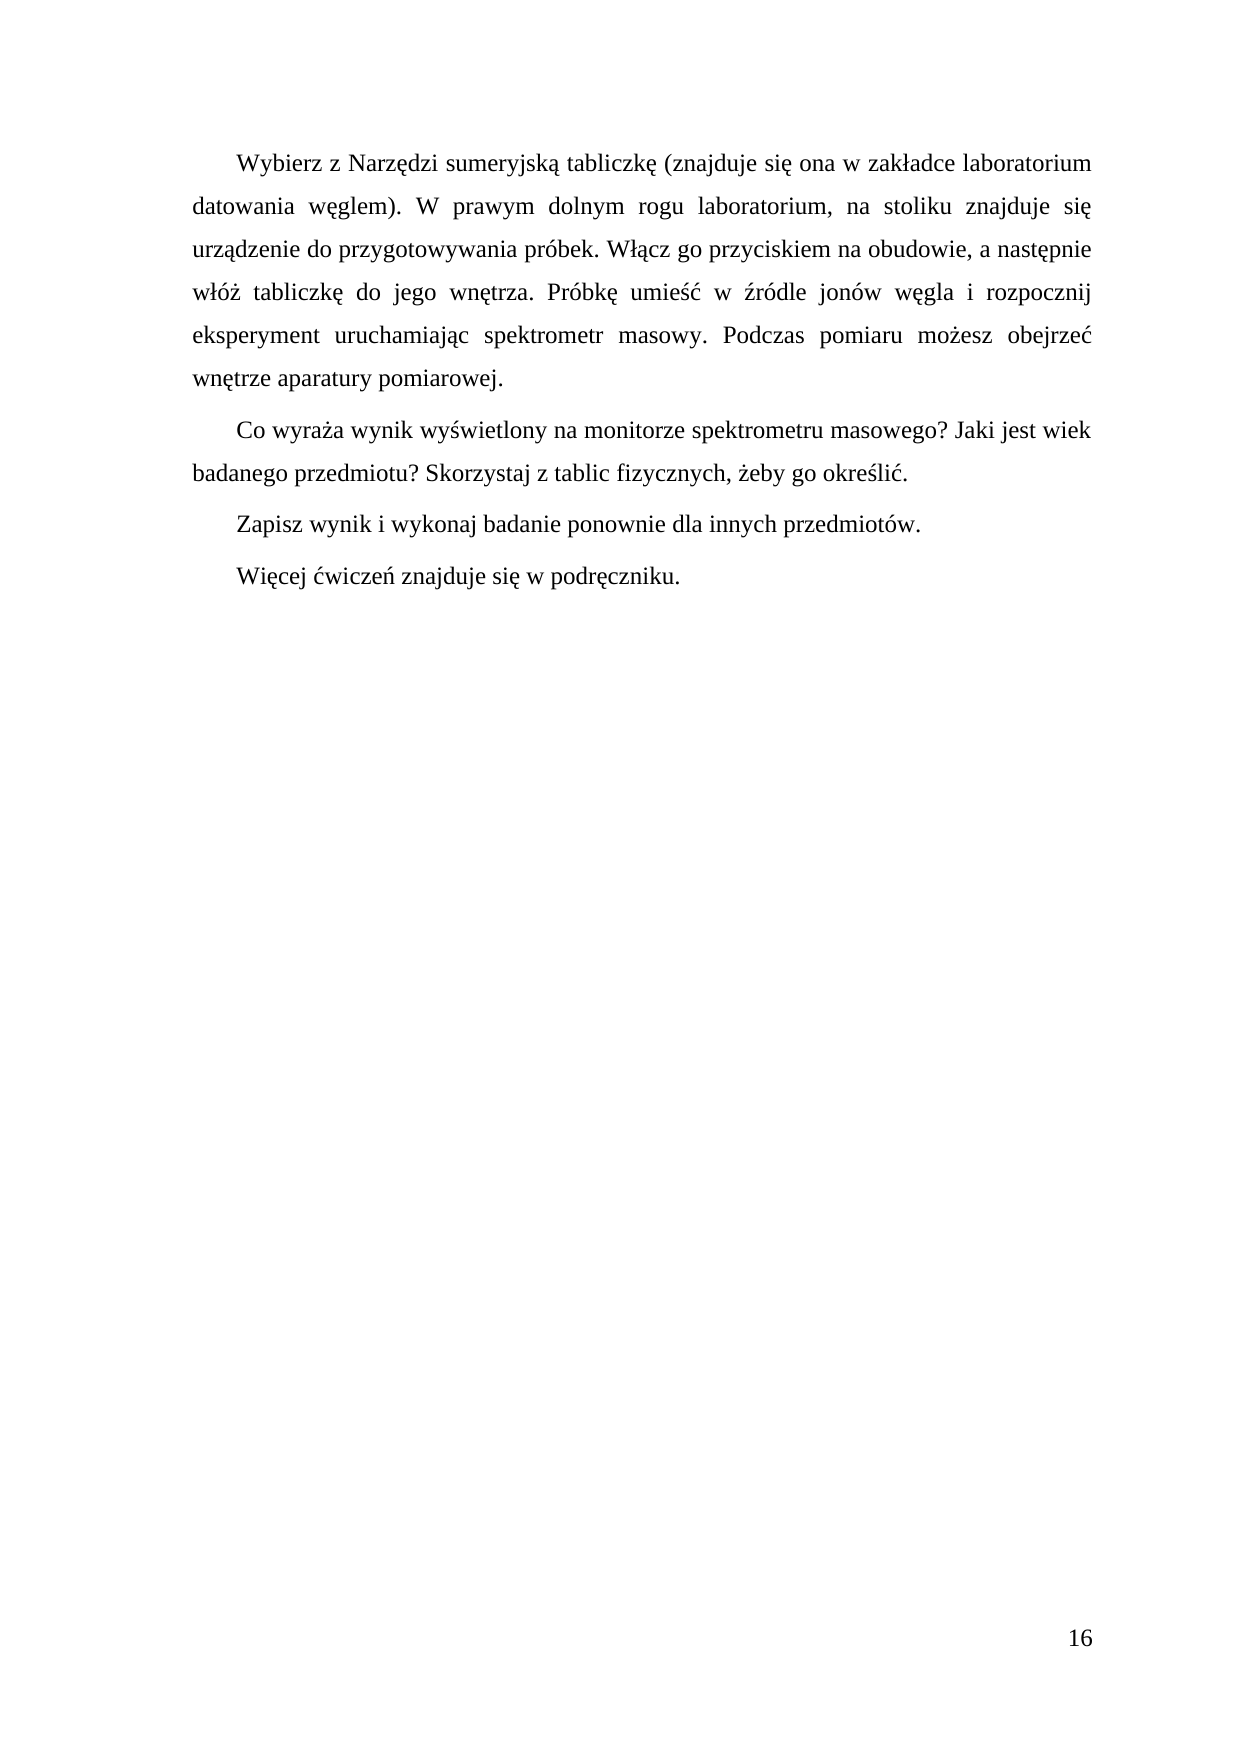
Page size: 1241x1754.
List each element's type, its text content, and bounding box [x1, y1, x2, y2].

text Wybierz z Narzędzi sumeryjską tabliczkę (znajduje się ona w zakładce laboratorium datowania węglem). W prawym dolnym rogu laboratorium, na stoliku znajduje się urządzenie do przygotowywania próbek. Włącz go przyciskiem na obudowie, a następnie włóż tabliczkę do jego wnętrza. Próbkę umieść w źródle jonów węgla i rozpocznij eksperyment uruchamiając spektrometr masowy. Podczas pomiaru możesz obejrzeć wnętrze aparatury pomiarowej. [192, 148, 1093, 392]
text Zapisz wynik i wykonaj badanie ponownie dla innych przedmiotów. [192, 509, 1093, 538]
text Co wyraża wynik wyświetlony na monitorze spektrometru masowego? Jaki jest wiek badanego przedmiotu? Skorzystaj z tablic fizycznych, żeby go określić. [192, 415, 1093, 487]
text Więcej ćwiczeń znajduje się w podręczniku. [192, 561, 1093, 589]
